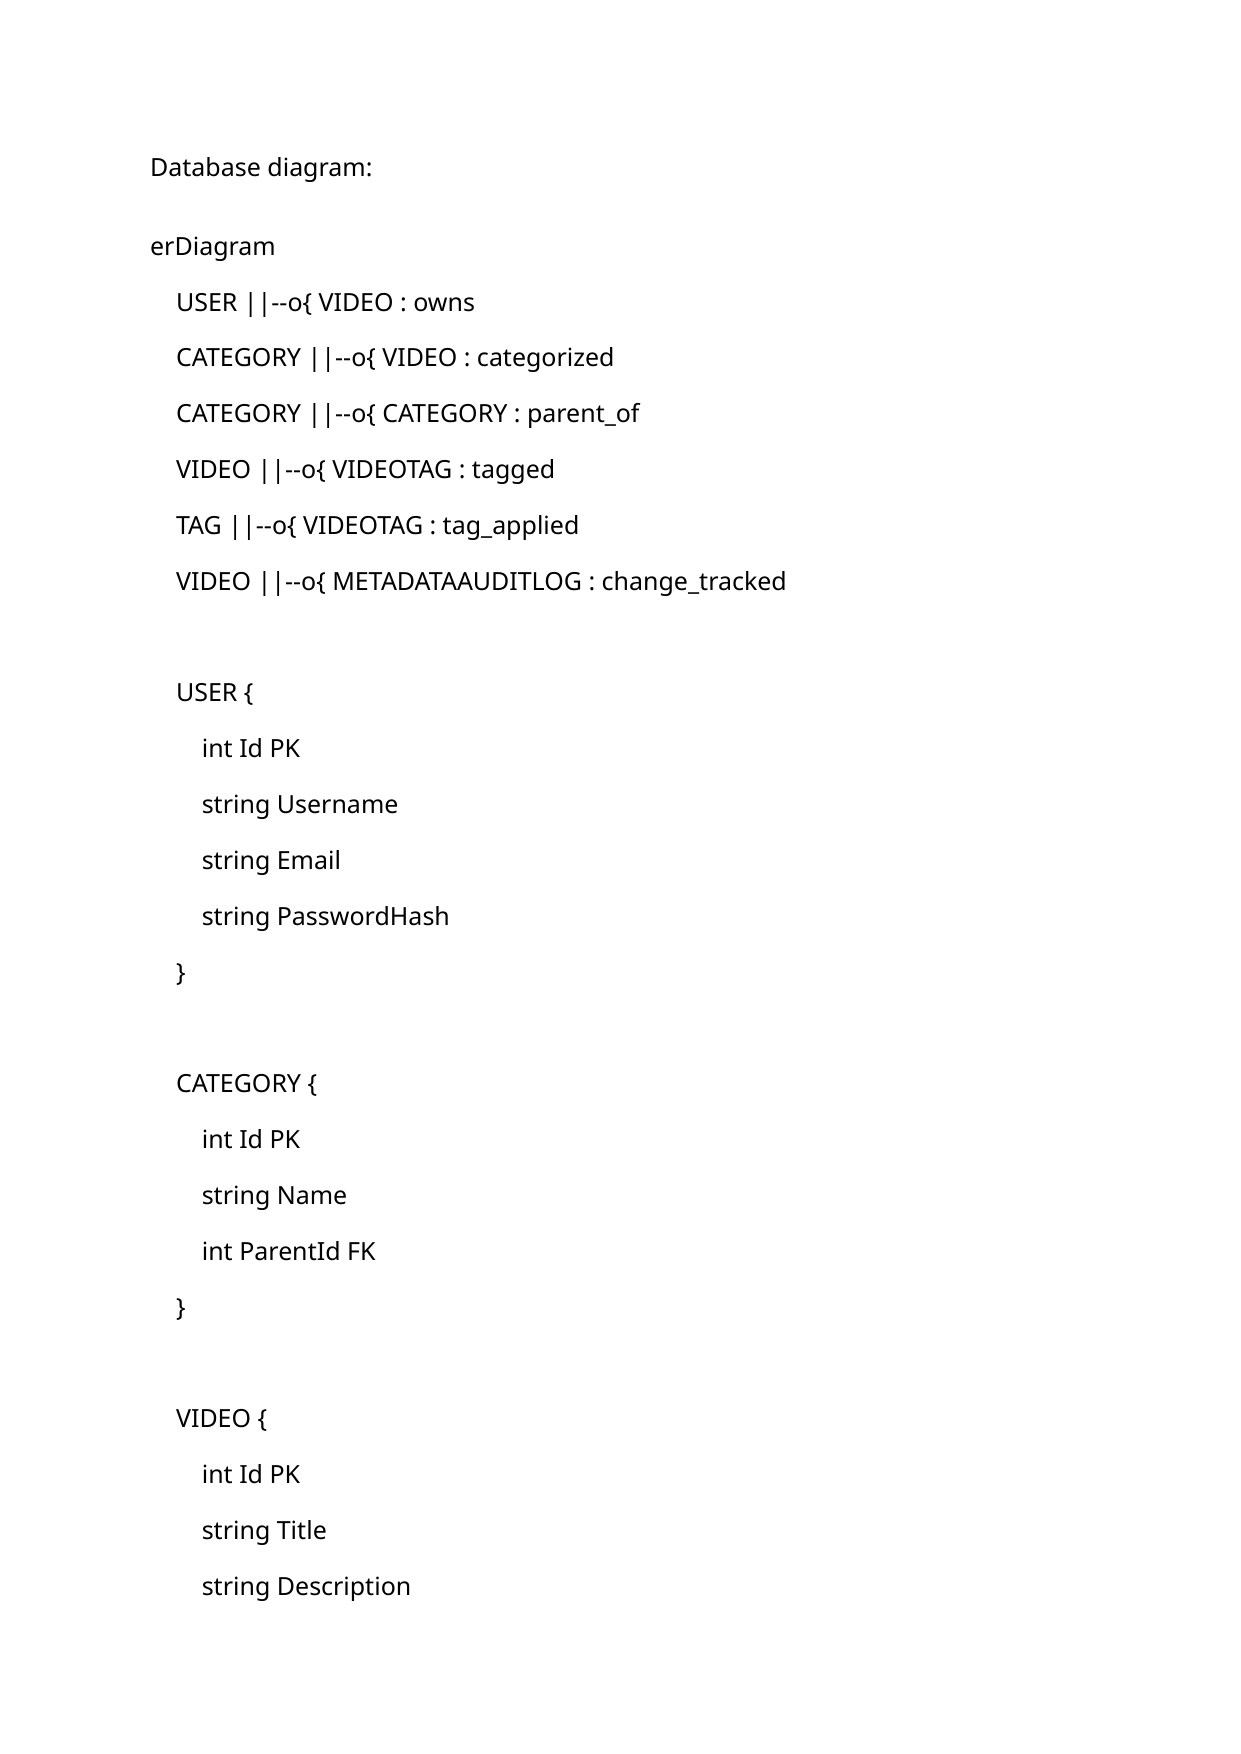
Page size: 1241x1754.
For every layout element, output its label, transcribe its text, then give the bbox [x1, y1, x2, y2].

text string Email [150, 842, 1090, 877]
text USER ||--o{ VIDEO : owns [150, 284, 1090, 318]
text int ParentId FK [150, 1233, 1090, 1267]
text CATEGORY ||--o{ CATEGORY : parent_of [150, 396, 1090, 430]
text int Id PK [150, 1457, 1090, 1491]
text int Id PK [150, 1122, 1090, 1156]
text USER { [150, 675, 1090, 709]
text VIDEO ||--o{ VIDEOTAG : tagged [150, 452, 1090, 486]
text } [150, 1289, 1090, 1323]
text Database diagram: erDiagram [150, 150, 1090, 262]
text string PasswordHash [150, 898, 1090, 932]
text string Name [150, 1177, 1090, 1212]
text string Username [150, 787, 1090, 821]
text int Id PK [150, 731, 1090, 765]
text VIDEO { [150, 1401, 1090, 1435]
text string Title [150, 1512, 1090, 1547]
text } [150, 954, 1090, 988]
text CATEGORY ||--o{ VIDEO : categorized [150, 340, 1090, 374]
text TAG ||--o{ VIDEOTAG : tag_applied [150, 507, 1090, 542]
text string Description [150, 1568, 1090, 1602]
text VIDEO ||--o{ METADATAAUDITLOG : change_tracked [150, 563, 1090, 597]
text CATEGORY { [150, 1066, 1090, 1100]
